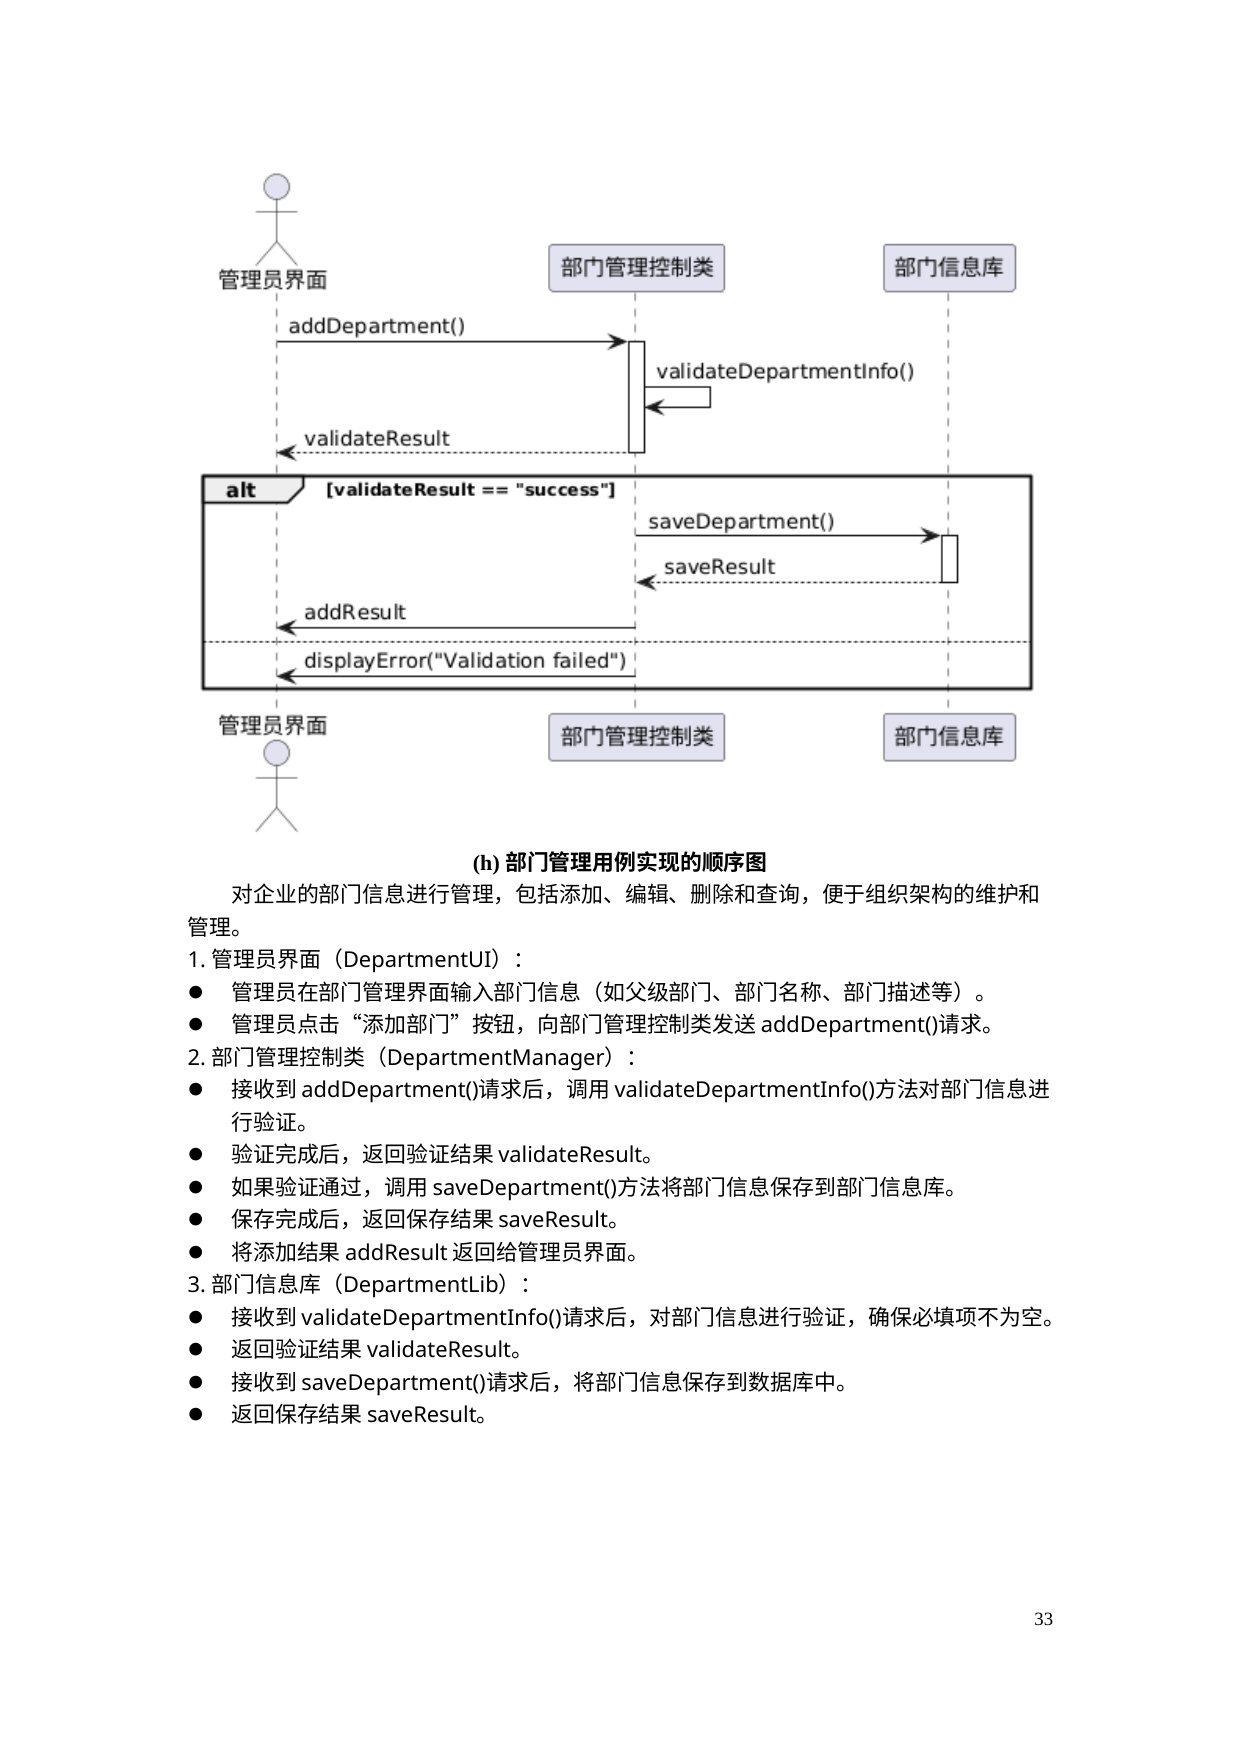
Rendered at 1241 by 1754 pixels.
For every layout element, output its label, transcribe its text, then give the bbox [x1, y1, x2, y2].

text (h) 部门管理用例实现的顺序图 [187, 844, 1053, 877]
list 接收到validateDepartmentInfo()请求后，对部门信息进行验证，确保必填项不为空。 [187, 1299, 1053, 1332]
list 管理员点击“添加部门”按钮，向部门管理控制类发送addDepartment()请求。 [187, 1007, 1053, 1039]
picture [187, 166, 1039, 840]
list 3. 部门信息库（DepartmentLib）： [187, 1267, 1053, 1299]
list 1. 管理员界面（DepartmentUI）： [187, 942, 1053, 974]
list 返回验证结果validateResult。 [187, 1332, 1053, 1364]
list 接收到saveDepartment()请求后，将部门信息保存到数据库中。 [187, 1364, 1053, 1397]
list 返回保存结果saveResult。 [187, 1397, 1053, 1429]
list 2. 部门管理控制类（DepartmentManager）： [187, 1039, 1053, 1072]
list 接收到addDepartment()请求后，调用validateDepartmentInfo()方法对部门信息进行验证。 [187, 1072, 1053, 1137]
list 将添加结果addResult返回给管理员界面。 [187, 1234, 1053, 1267]
list 对企业的部门信息进行管理，包括添加、编辑、删除和查询，便于组织架构的维护和管理。 [187, 877, 1053, 942]
list 管理员在部门管理界面输入部门信息（如父级部门、部门名称、部门描述等）。 [187, 974, 1053, 1007]
list 如果验证通过，调用saveDepartment()方法将部门信息保存到部门信息库。 [187, 1169, 1053, 1202]
list 保存完成后，返回保存结果saveResult。 [187, 1202, 1053, 1234]
list 验证完成后，返回验证结果validateResult。 [187, 1137, 1053, 1169]
